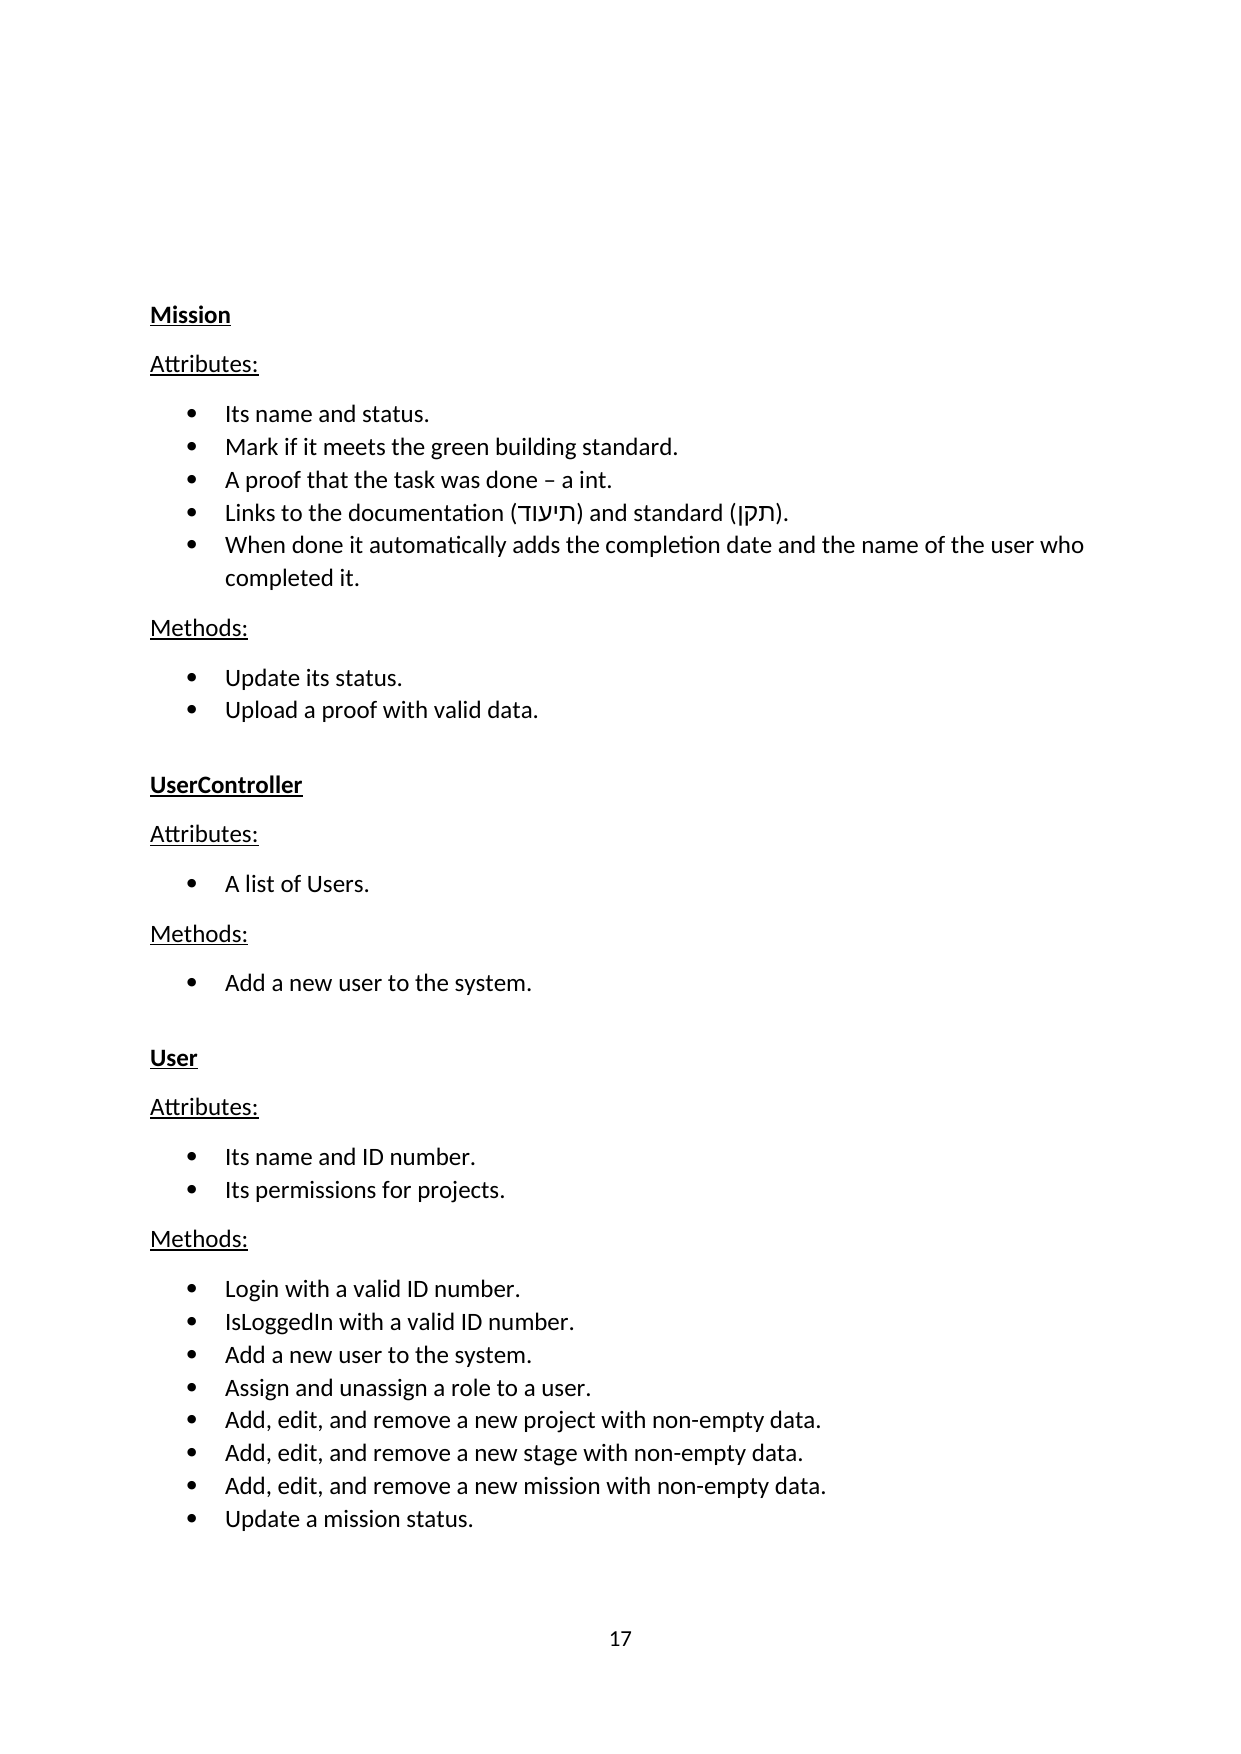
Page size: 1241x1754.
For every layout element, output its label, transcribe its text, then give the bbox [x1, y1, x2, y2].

list Upload a proof with valid data. [187, 694, 1090, 725]
text Attributes: [150, 818, 1090, 849]
list Add, edit, and remove a new mission with non-empty data. [187, 1470, 1090, 1501]
text Methods: [150, 918, 1090, 948]
list Add a new user to the system. [187, 967, 1090, 998]
list IsLoggedIn with a valid ID number. [187, 1306, 1090, 1336]
list Add, edit, and remove a new stage with non-empty data. [187, 1437, 1090, 1468]
list Update a mission status. [187, 1503, 1090, 1534]
list Its name and ID number. [187, 1141, 1090, 1171]
list A proof that the task was done – a int. [187, 464, 1090, 494]
list Login with a valid ID number. [187, 1273, 1090, 1303]
list Update its status. [187, 662, 1090, 692]
list When done it automatically adds the completion date and the name of the user who completed it. [187, 529, 1090, 593]
list Its name and status. [187, 398, 1090, 428]
text Methods: [150, 1223, 1090, 1254]
text Methods: [150, 612, 1090, 643]
list Assign and unassign a role to a user. [187, 1372, 1090, 1402]
text Mission [150, 299, 1090, 329]
list Add, edit, and remove a new project with non-empty data. [187, 1404, 1090, 1435]
text Attributes: [150, 1091, 1090, 1122]
text Attributes: [150, 348, 1090, 379]
list Its permissions for projects. [187, 1174, 1090, 1204]
list A list of Users. [187, 868, 1090, 899]
text UserController [150, 769, 1090, 799]
list Add a new user to the system. [187, 1339, 1090, 1369]
text User [150, 1042, 1090, 1072]
list Mark if it meets the green building standard. [187, 431, 1090, 461]
list Links to the documentation (תיעוד) and standard (תקן). [187, 497, 1090, 527]
